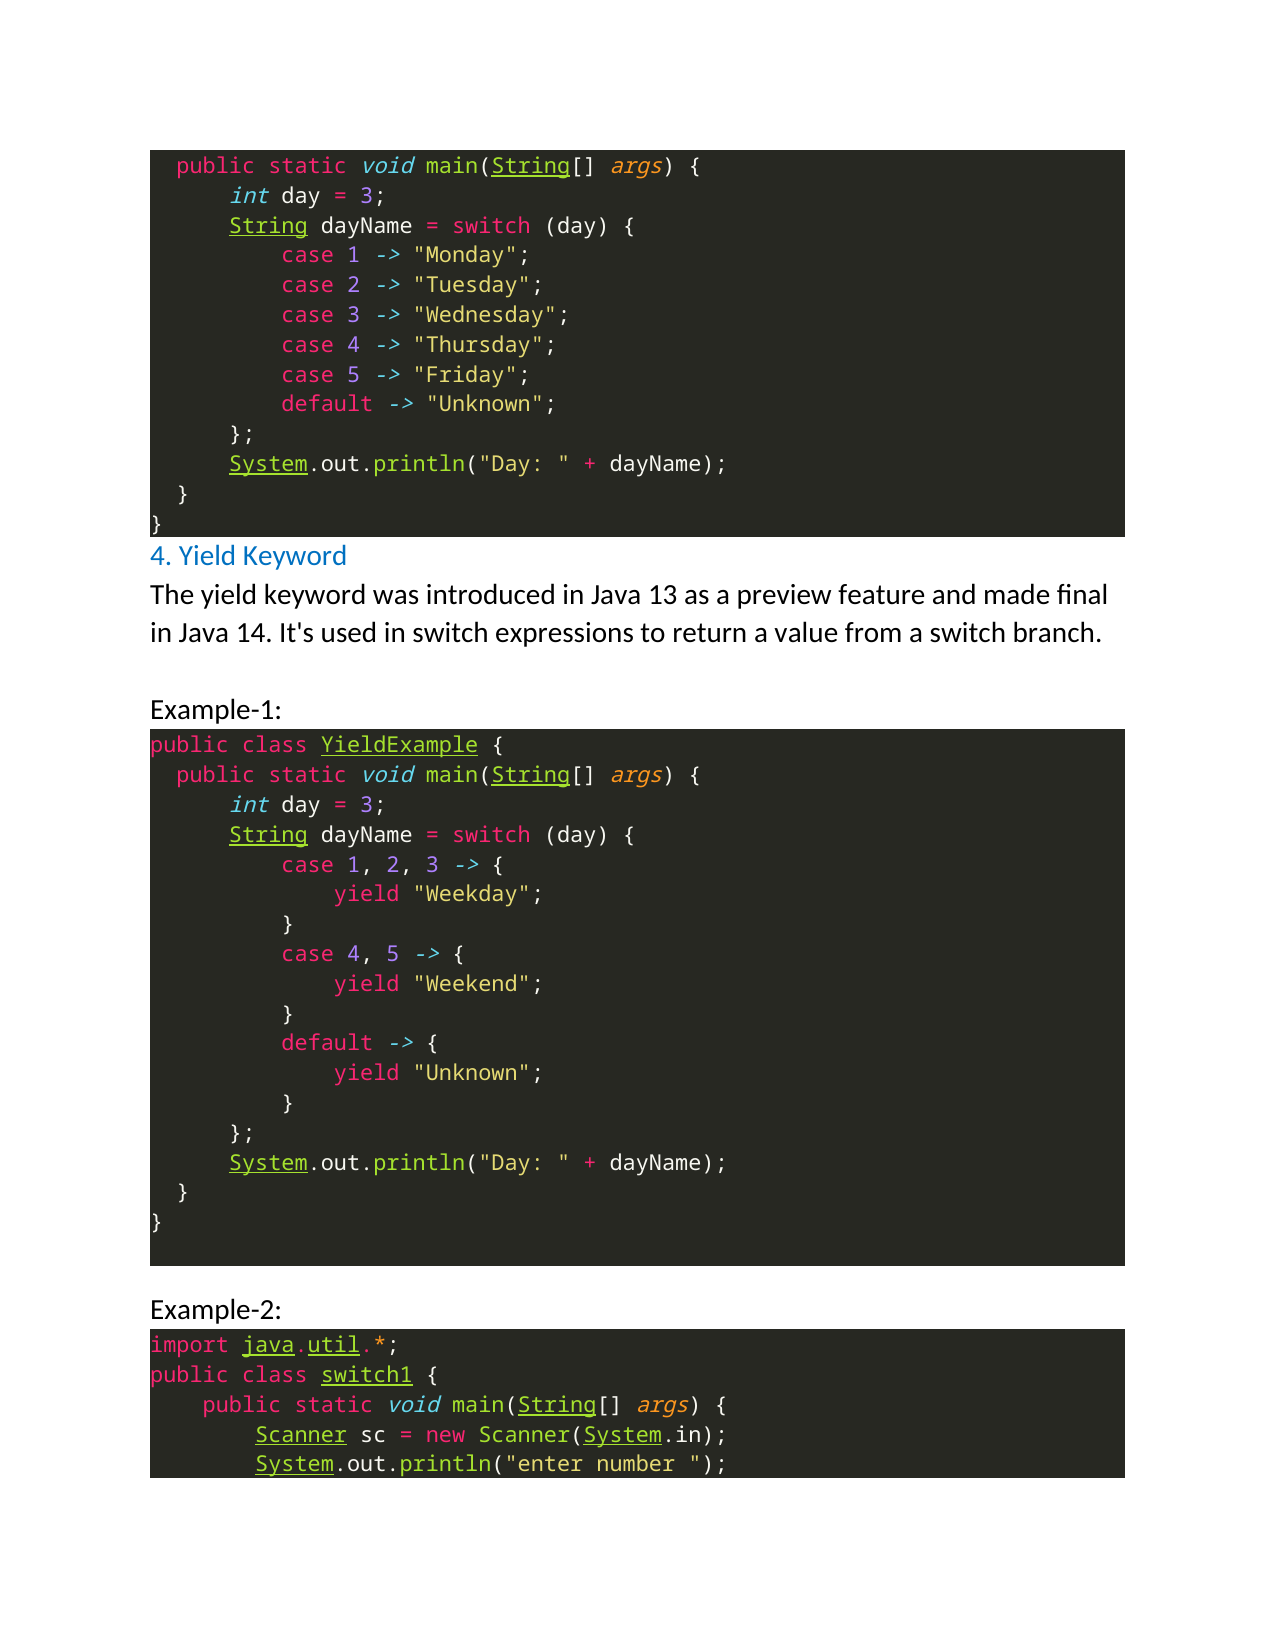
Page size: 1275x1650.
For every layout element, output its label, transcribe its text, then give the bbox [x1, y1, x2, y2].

text 4. Yield Keyword [150, 537, 1125, 573]
text } [150, 507, 1125, 537]
text case 4, 5 -> { [150, 938, 1125, 968]
text }; [150, 1117, 1125, 1147]
text } [150, 908, 1125, 938]
text int day = 3; [150, 789, 1125, 819]
text import java.util.*; [150, 1329, 1125, 1359]
text The yield keyword was introduced in Java 13 as a preview feature and made final in Java 14. It's used in switch expressions to return a value from a switch branch. [150, 576, 1125, 650]
text } [150, 1206, 1125, 1236]
text public static void main(String[] args) { [150, 759, 1125, 789]
text public class YieldExample { [150, 729, 1125, 759]
text public class switch1 { [150, 1359, 1125, 1389]
text case 3 -> "Wednesday"; [150, 299, 1125, 329]
text case 1, 2, 3 -> { [150, 849, 1125, 878]
text yield "Unknown"; [150, 1057, 1125, 1087]
text String dayName = switch (day) { [150, 209, 1125, 239]
text } [150, 998, 1125, 1027]
text case 2 -> "Tuesday"; [150, 269, 1125, 299]
text default -> { [150, 1027, 1125, 1057]
text yield "Weekday"; [150, 878, 1125, 908]
text default -> "Unknown"; [150, 388, 1125, 418]
text } [150, 478, 1125, 507]
text Example-2: [150, 1291, 1125, 1326]
text } [150, 1087, 1125, 1117]
text System.out.println("Day: " + dayName); [150, 448, 1125, 478]
text case 4 -> "Thursday"; [150, 329, 1125, 358]
text Scanner sc = new Scanner(System.in); [150, 1418, 1125, 1448]
text public static void main(String[] args) { [150, 1389, 1125, 1418]
text } [150, 1176, 1125, 1206]
text System.out.println("enter number "); [150, 1448, 1125, 1478]
text Example-1: [150, 691, 1125, 727]
text System.out.println("Day: " + dayName); [150, 1147, 1125, 1176]
text yield "Weekend"; [150, 968, 1125, 998]
text case 1 -> "Monday"; [150, 239, 1125, 269]
text String dayName = switch (day) { [150, 819, 1125, 849]
text public static void main(String[] args) { [150, 150, 1125, 180]
text }; [150, 418, 1125, 448]
text case 5 -> "Friday"; [150, 358, 1125, 388]
text int day = 3; [150, 180, 1125, 209]
